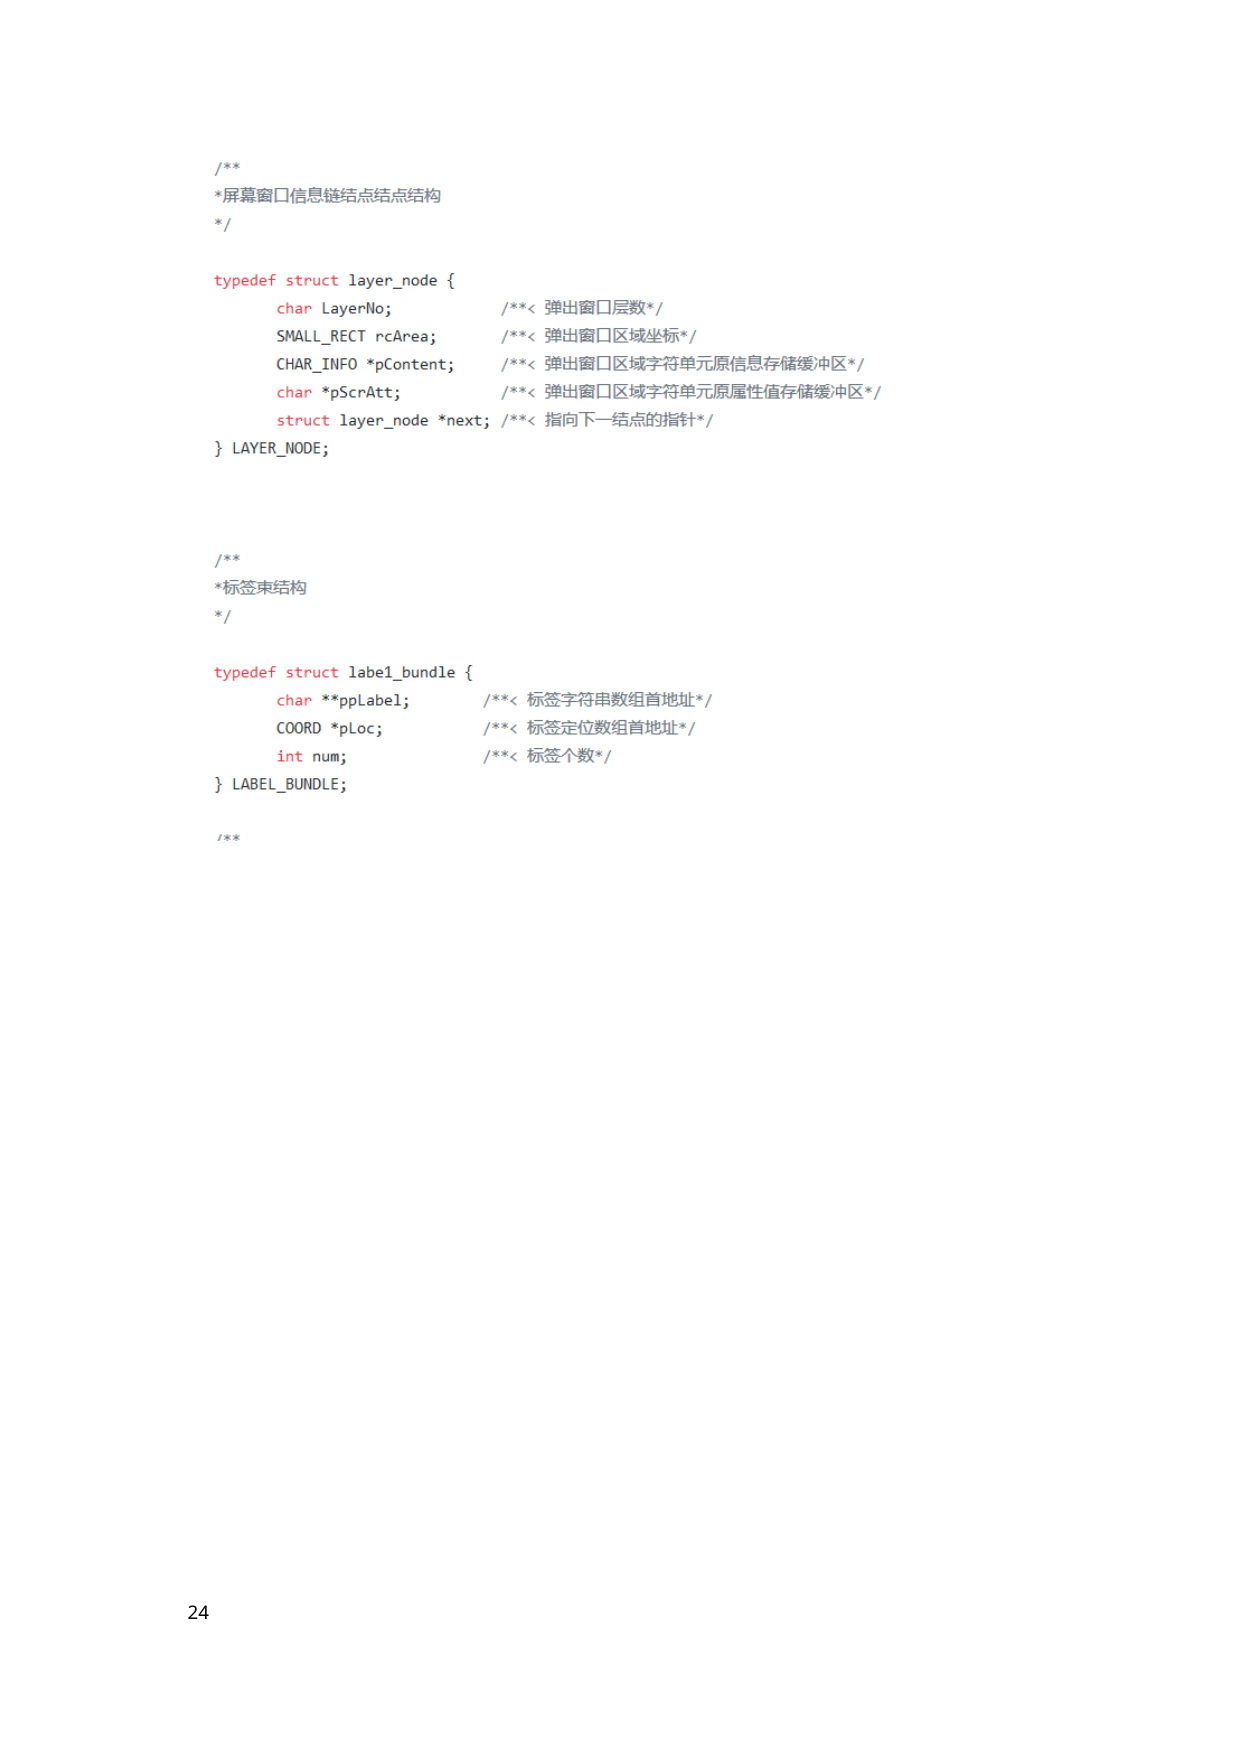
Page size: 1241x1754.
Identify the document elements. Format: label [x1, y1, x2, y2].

picture [187, 159, 1053, 841]
